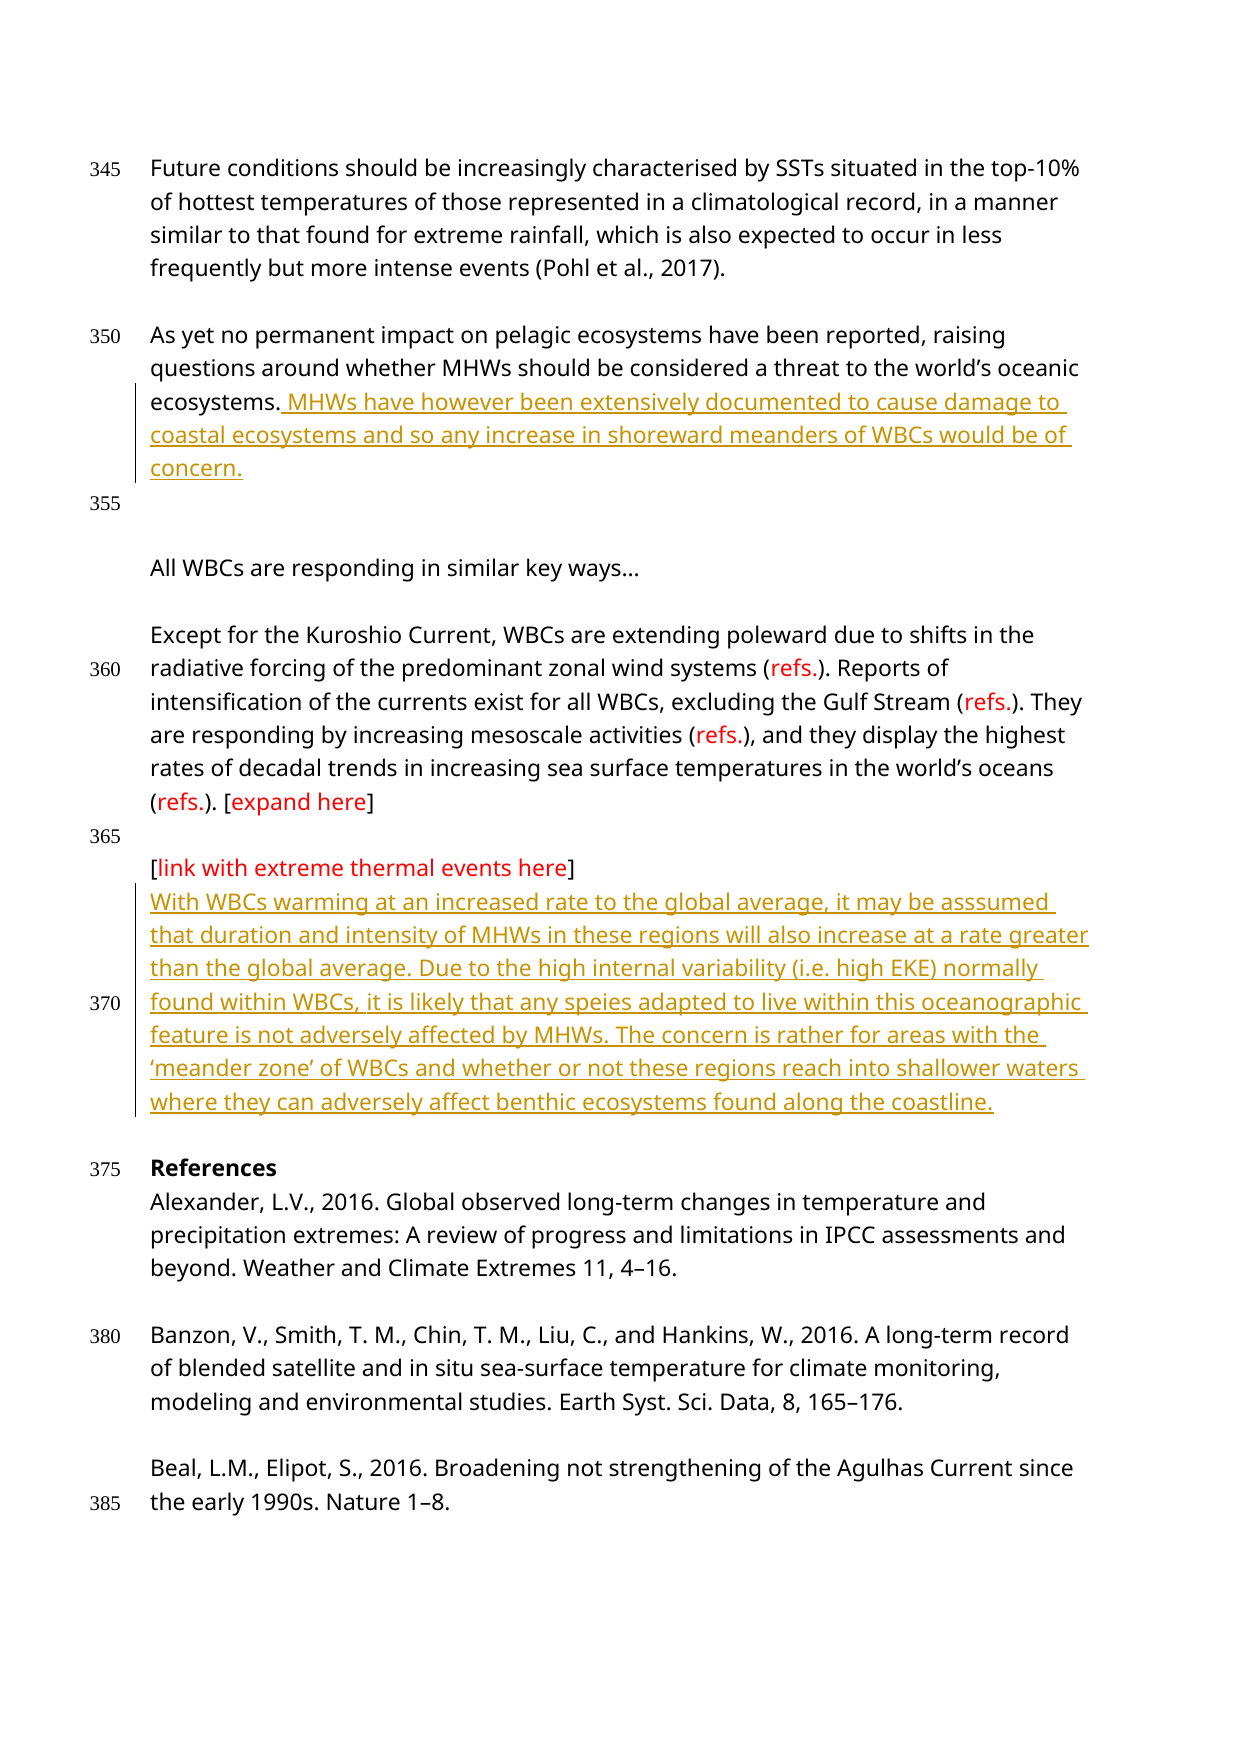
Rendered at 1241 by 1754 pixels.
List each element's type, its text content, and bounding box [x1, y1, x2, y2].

text As yet no permanent impact on pelagic ecosystems have been reported, raising questions around whether MHWs should be considered a threat to the world’s oceanic ecosystems. [150, 317, 1090, 483]
text References [150, 1150, 1090, 1183]
text All WBCs are responding in similar key ways… [150, 550, 1090, 583]
text Beal, L.M., Elipot, S., 2016. Broadening not strengthening of the Agulhas Current since the early 1990s. Nature 1–8. [150, 1450, 1090, 1517]
text Alexander, L.V., 2016. Global observed long-term changes in temperature and precipitation extremes: A review of progress and limitations in IPCC assessments and beyond. Weather and Climate Extremes 11, 4–16. [150, 1183, 1090, 1283]
text Except for the Kuroshio Current, WBCs are extending poleward due to shifts in the radiative forcing of the predominant zonal wind systems (refs.). Reports of intensification of the currents exist for all WBCs, excluding the Gulf Stream (refs.). They are responding by increasing mesoscale activities (refs.), and they display the highest rates of decadal trends in increasing sea surface temperatures in the world’s oceans (refs.). [expand here] [150, 617, 1090, 817]
text [link with extreme thermal events here] [150, 850, 1090, 883]
